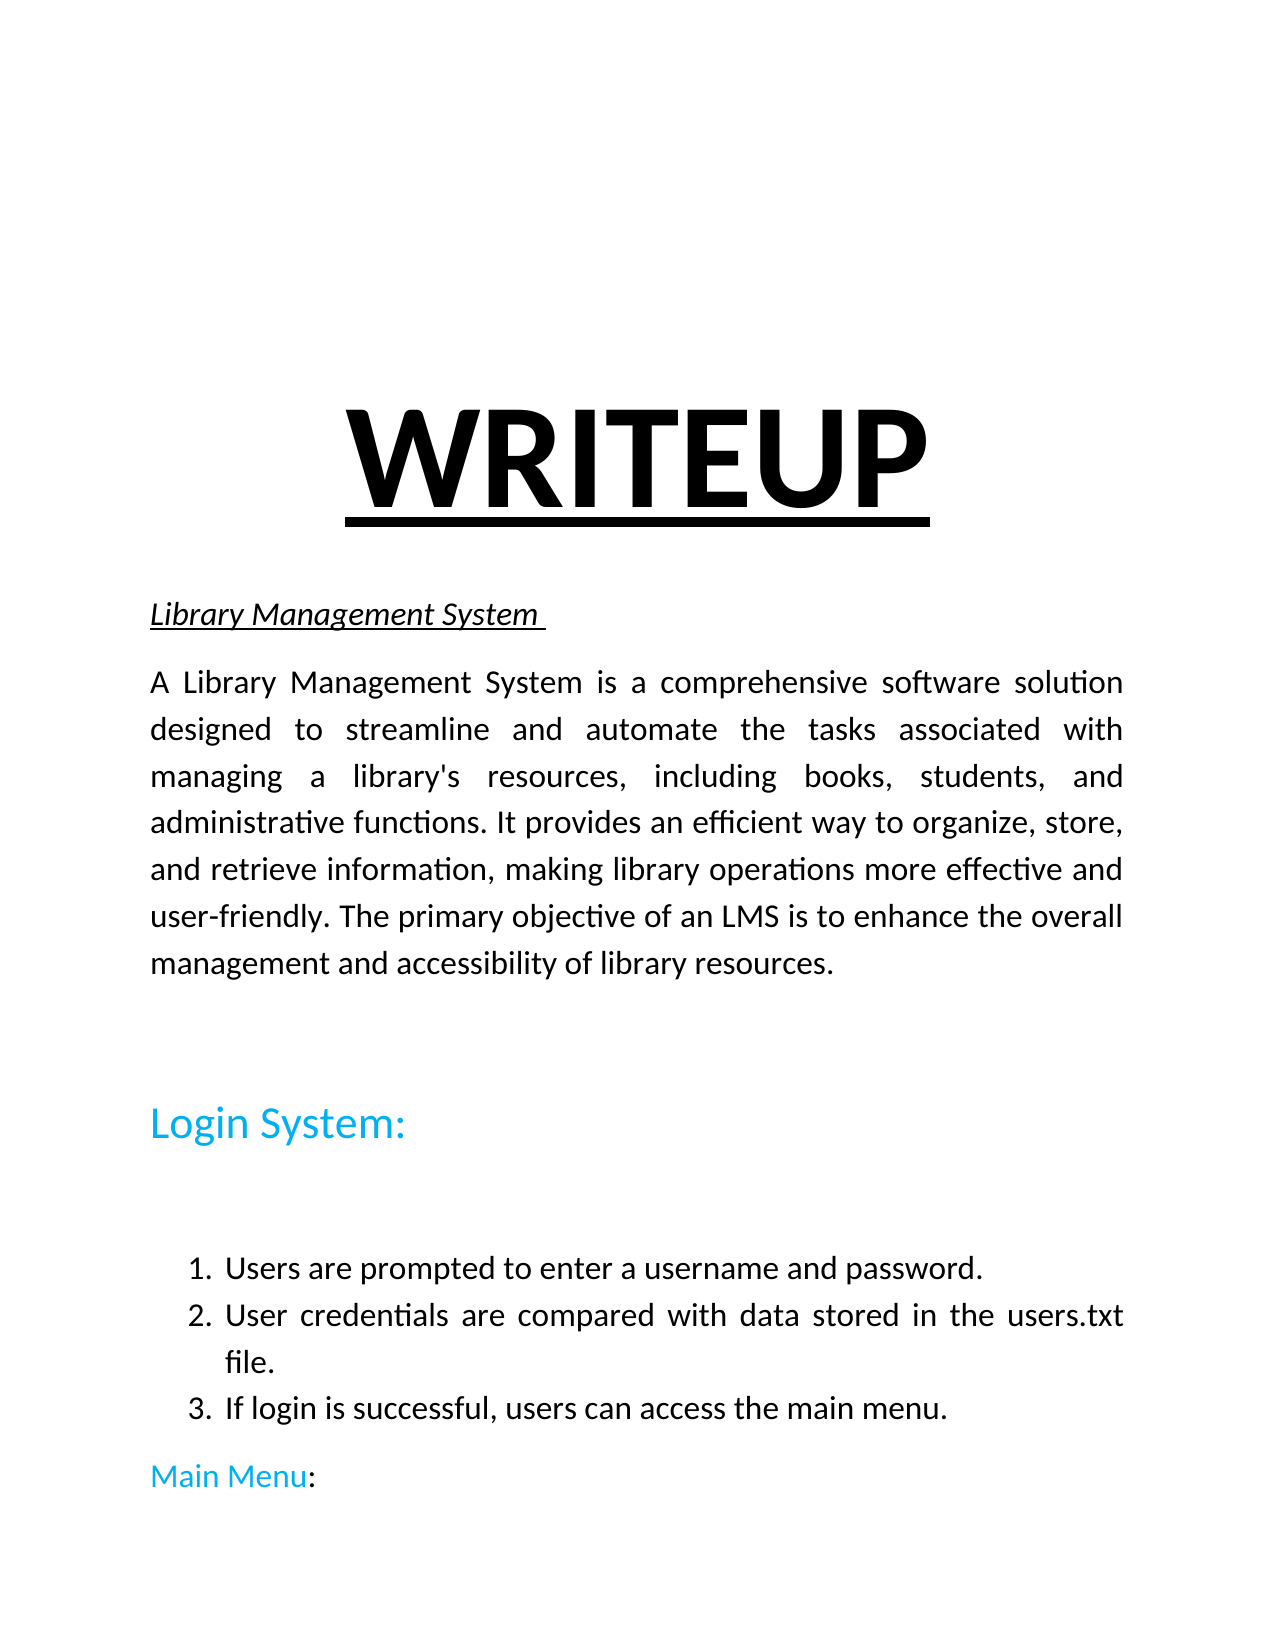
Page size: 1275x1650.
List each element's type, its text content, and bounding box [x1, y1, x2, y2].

text Main Menu: [150, 1455, 1125, 1496]
text A Library Management System is a comprehensive software solution designed to streamline and automate the tasks associated with managing a library's resources, including books, students, and administrative functions. It provides an efficient way to organize, store, and retrieve information, making library operations more effective and user-friendly. The primary objective of an LMS is to enhance the overall management and accessibility of library resources. [150, 661, 1125, 982]
list User credentials are compared with data stored in the users.txt file. [187, 1294, 1125, 1381]
list If login is successful, users can access the main menu. [187, 1387, 1125, 1428]
text Library Management System [150, 593, 1125, 634]
text WRITEUP [150, 362, 1125, 545]
text Login System: [150, 1094, 1125, 1150]
list Users are prompted to enter a username and password. [187, 1247, 1125, 1288]
